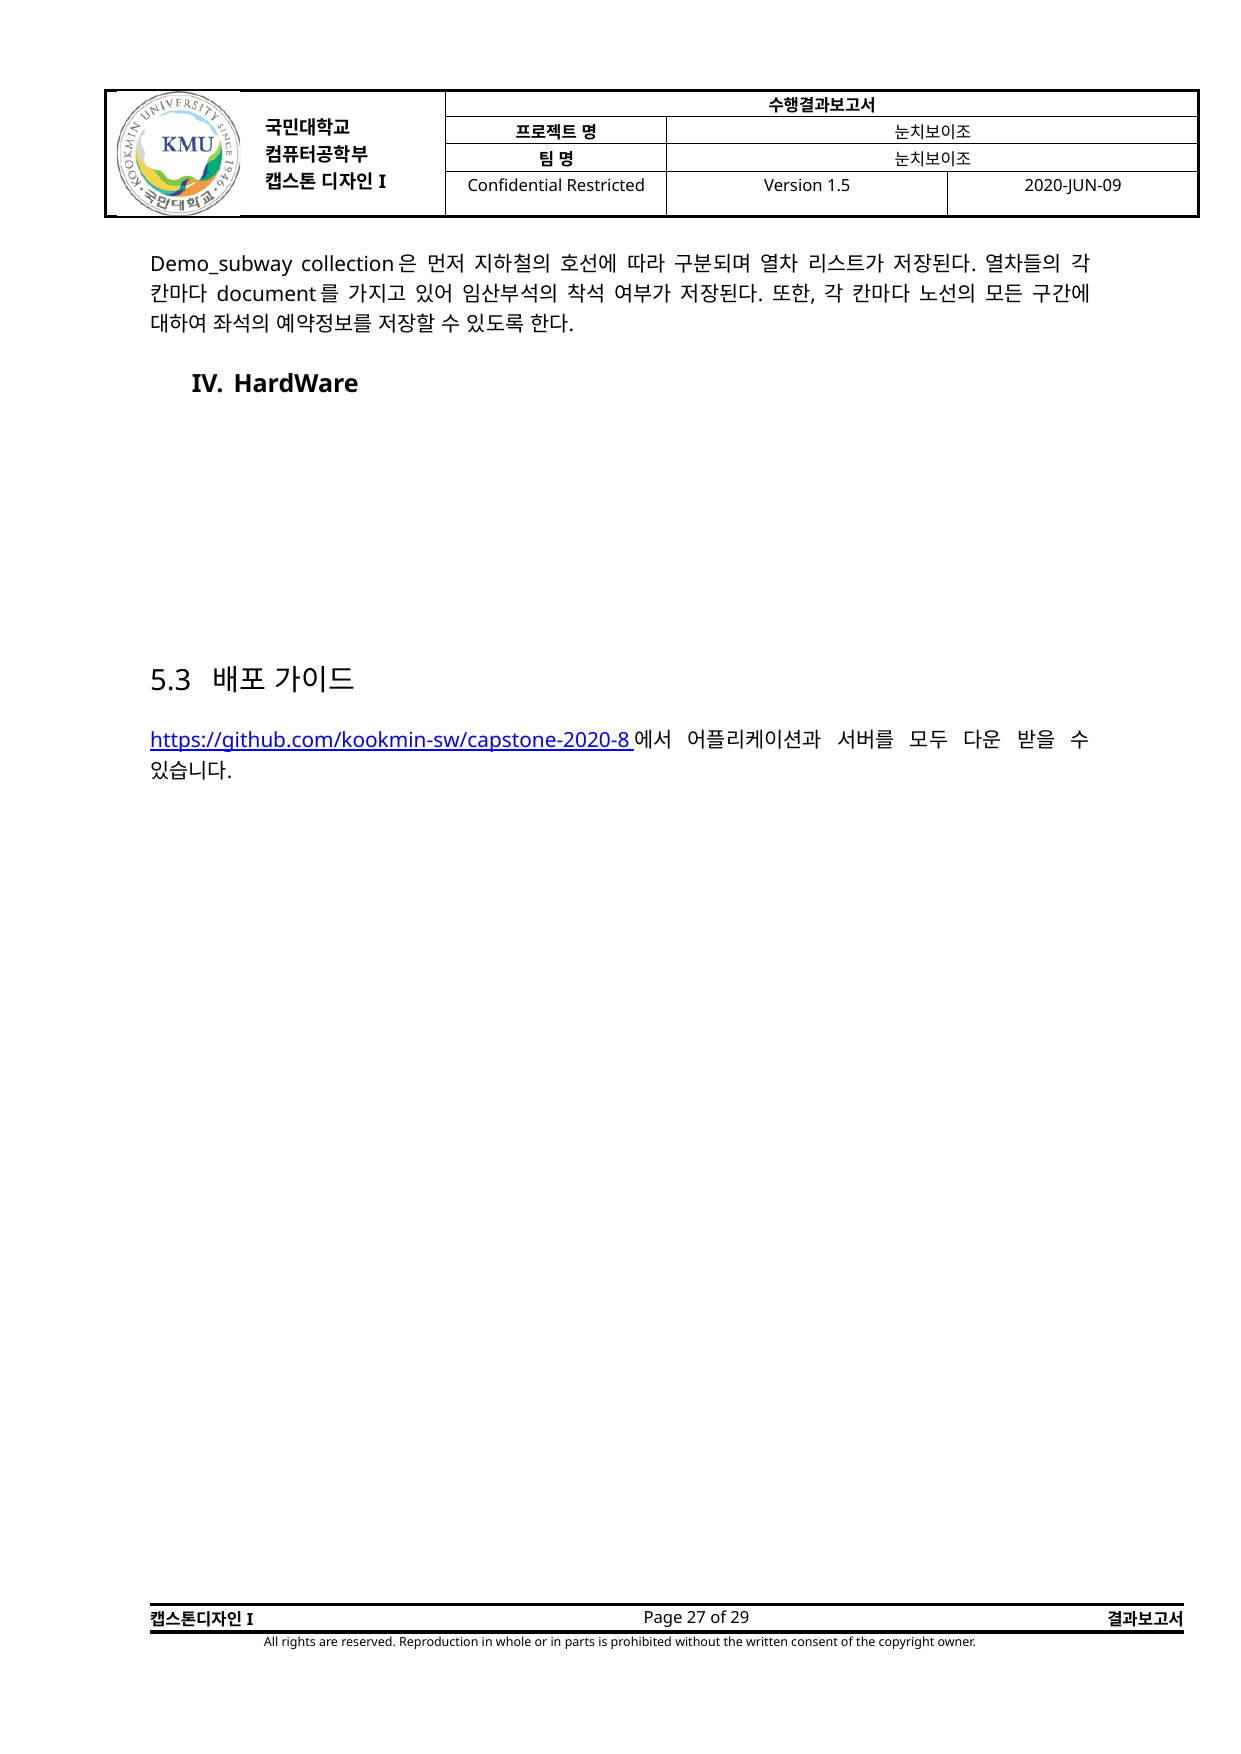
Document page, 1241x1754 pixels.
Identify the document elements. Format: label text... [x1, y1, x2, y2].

subtitle 배포 가이드 [150, 656, 1090, 698]
picture [116, 91, 241, 216]
text Demo_subway collection은 먼저 지하철의 호선에 따라 구분되며 열차 리스트가 저장된다. 열차들의 각 칸마다 document를 가지고 있어 임산부석의 착석 여부가 저장된다. 또한, 각 칸마다 노선의 모든 구간에 대하여 좌석의 예약정보를 저장할 수 있도록 한다. [150, 247, 1090, 338]
list HardWare [192, 366, 1090, 400]
text https://github.com/kookmin-sw/capstone-2020-8에서 어플리케이션과 서버를 모두 다운 받을 수 있습니다. [150, 723, 1090, 784]
